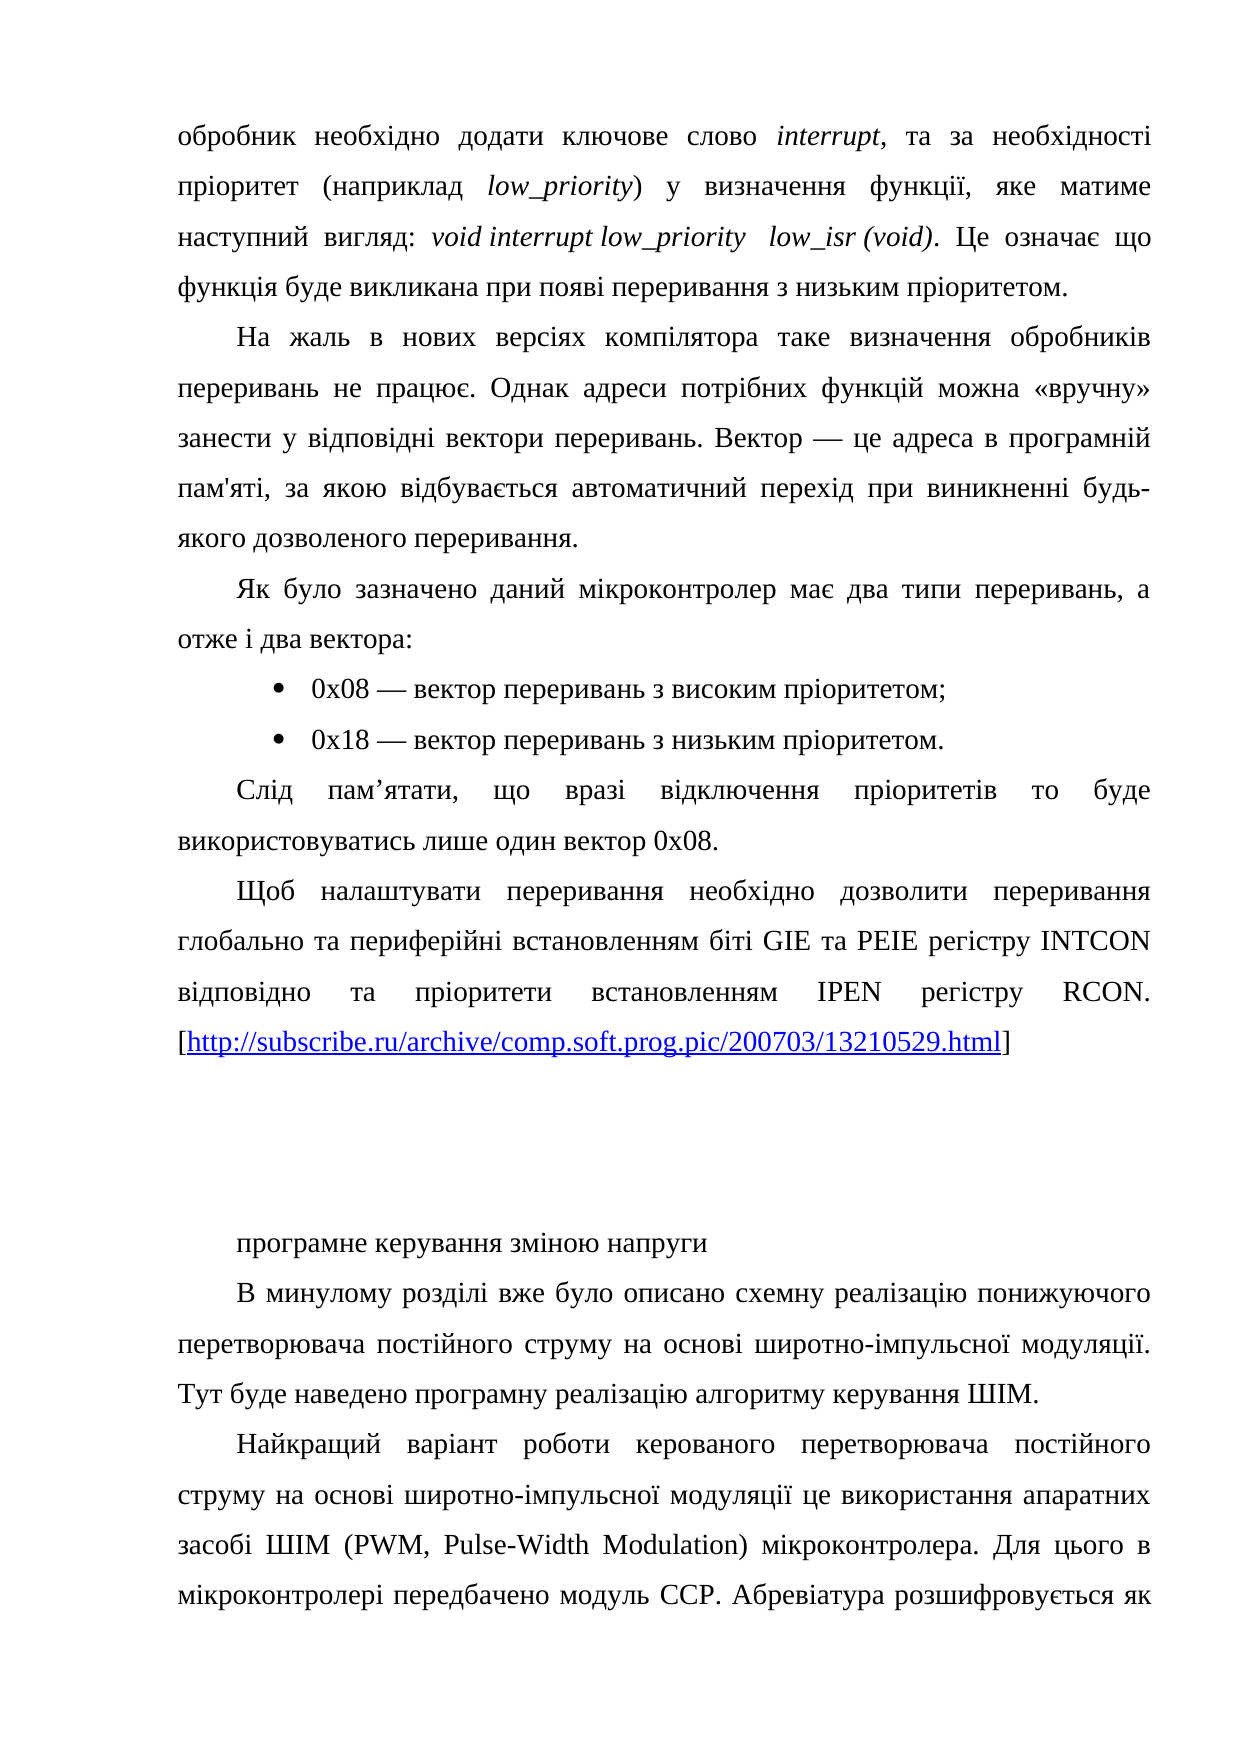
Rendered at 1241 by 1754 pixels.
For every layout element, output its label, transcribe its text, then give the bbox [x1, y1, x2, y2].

text Щоб налаштувати переривання необхідно дозволити переривання глобально та периферійні встановленням біті GIE та PEIE регістру INTCON відповідно та пріоритети встановленням IPEN регістру RCON.[http://subscribe.ru/archive/comp.soft.prog.pic/200703/13210529.html] [177, 873, 1152, 1057]
list 0x18 — вектор переривань з низьким пріоритетом. [274, 722, 1152, 756]
list 0x08 — вектор переривань з високим пріоритетом; [274, 672, 1152, 705]
text Слід пам’ятати, що вразі відключення пріоритетів то буде використовуватись лише один вектор 0x08. [177, 772, 1152, 856]
text Як було зазначено даний мікроконтролер має два типи переривань, а отже і два вектора: [177, 571, 1152, 655]
text програмне керування зміною напруги [177, 1225, 1152, 1259]
text В минулому розділі вже було описано схемну реалізацію понижуючого перетворювача постійного струму на основі широтно-імпульсної модуляції. Тут буде наведено програмну реалізацію алгоритму керування ШІМ. [177, 1276, 1152, 1410]
